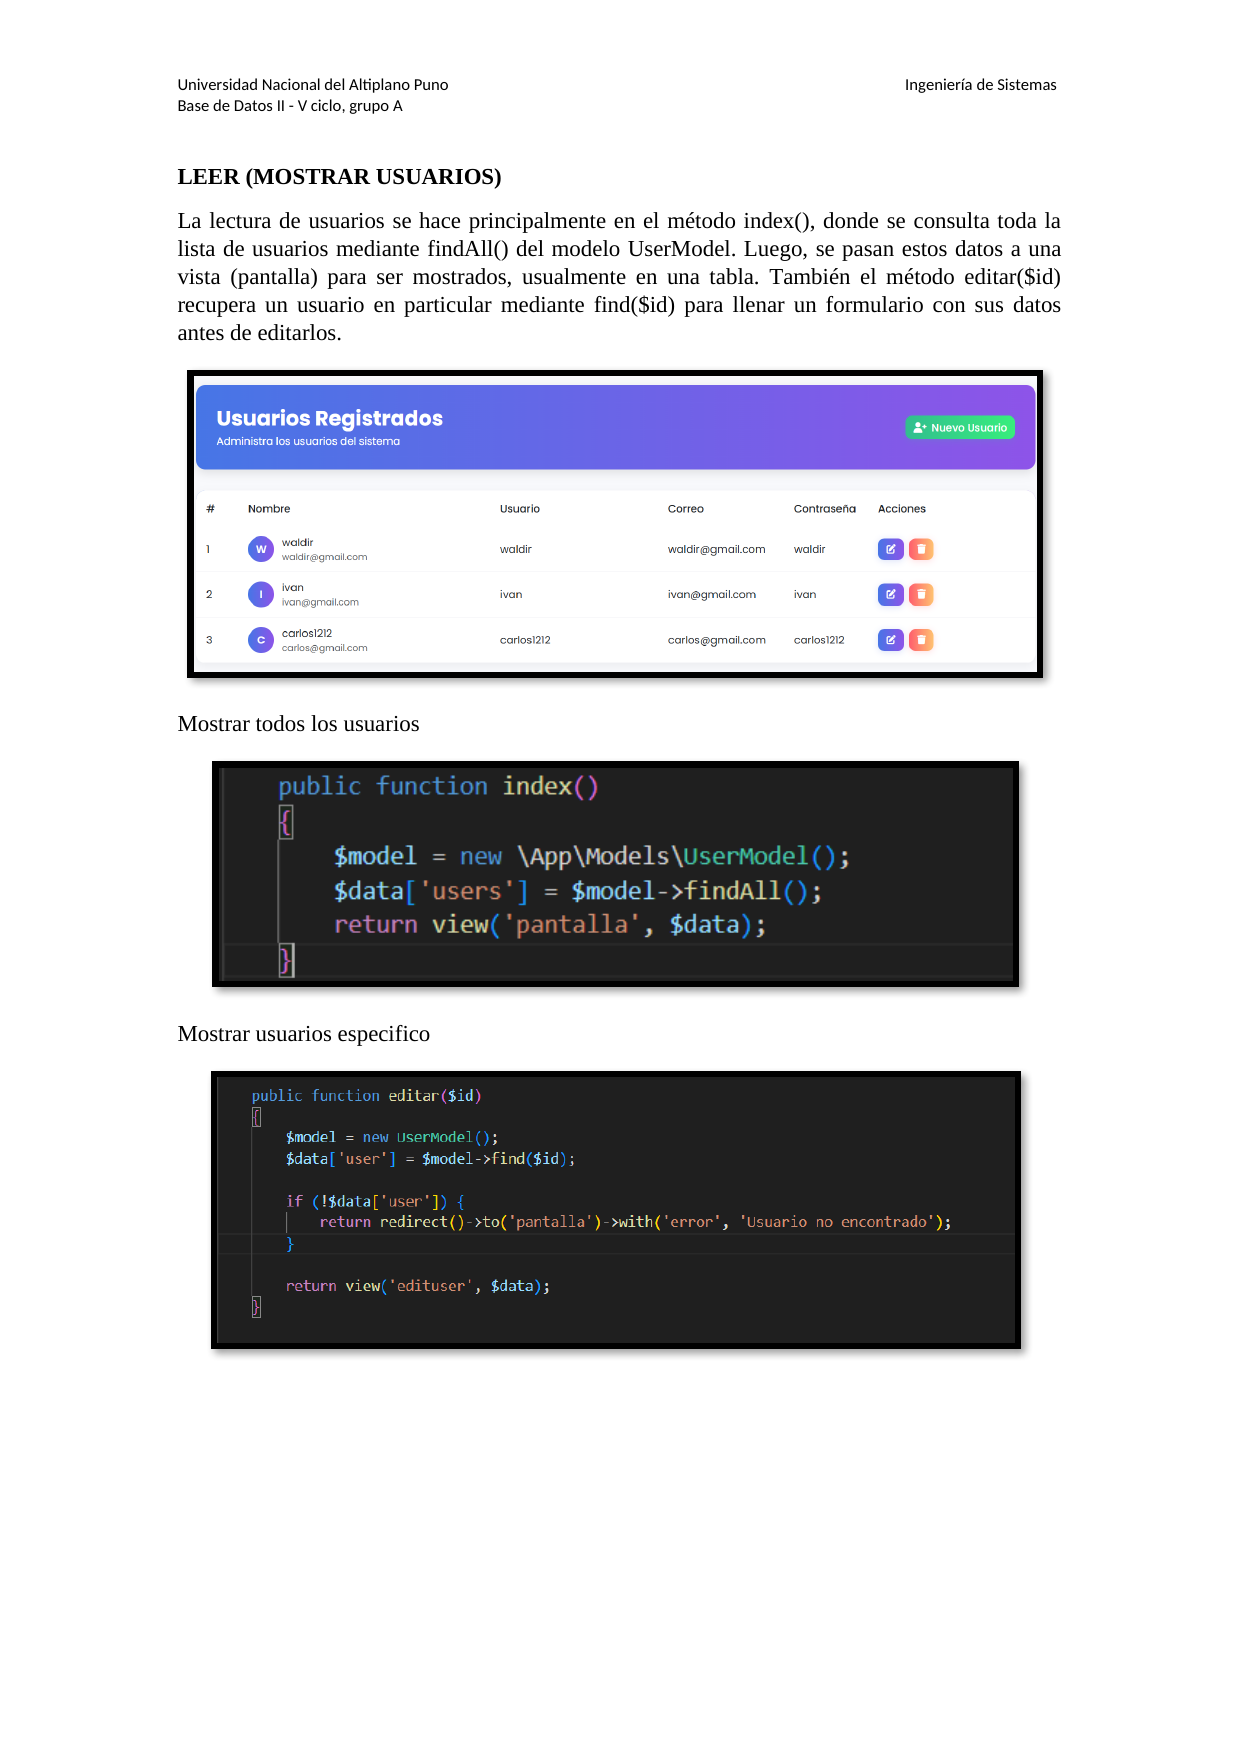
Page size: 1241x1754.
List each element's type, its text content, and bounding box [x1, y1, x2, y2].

text LEER (MOSTRAR USUARIOS) [177, 163, 1063, 189]
text La lectura de usuarios se hace principalmente en el método index(), donde se consulta toda la lista de usuarios mediante findAll() del modelo UserModel. Luego, se pasan estos datos a una vista (pantalla) para ser mostrados, usualmente en una tabla. También el método editar($id) recupera un usuario en particular mediante find($id) para llenar un formulario con sus datos antes de editarlos. [177, 207, 1063, 346]
text Mostrar todos los usuarios [177, 710, 1063, 737]
picture [194, 376, 1037, 672]
picture [217, 1077, 1015, 1343]
text Mostrar usuarios especifico [177, 1020, 1063, 1047]
picture [219, 768, 1013, 981]
